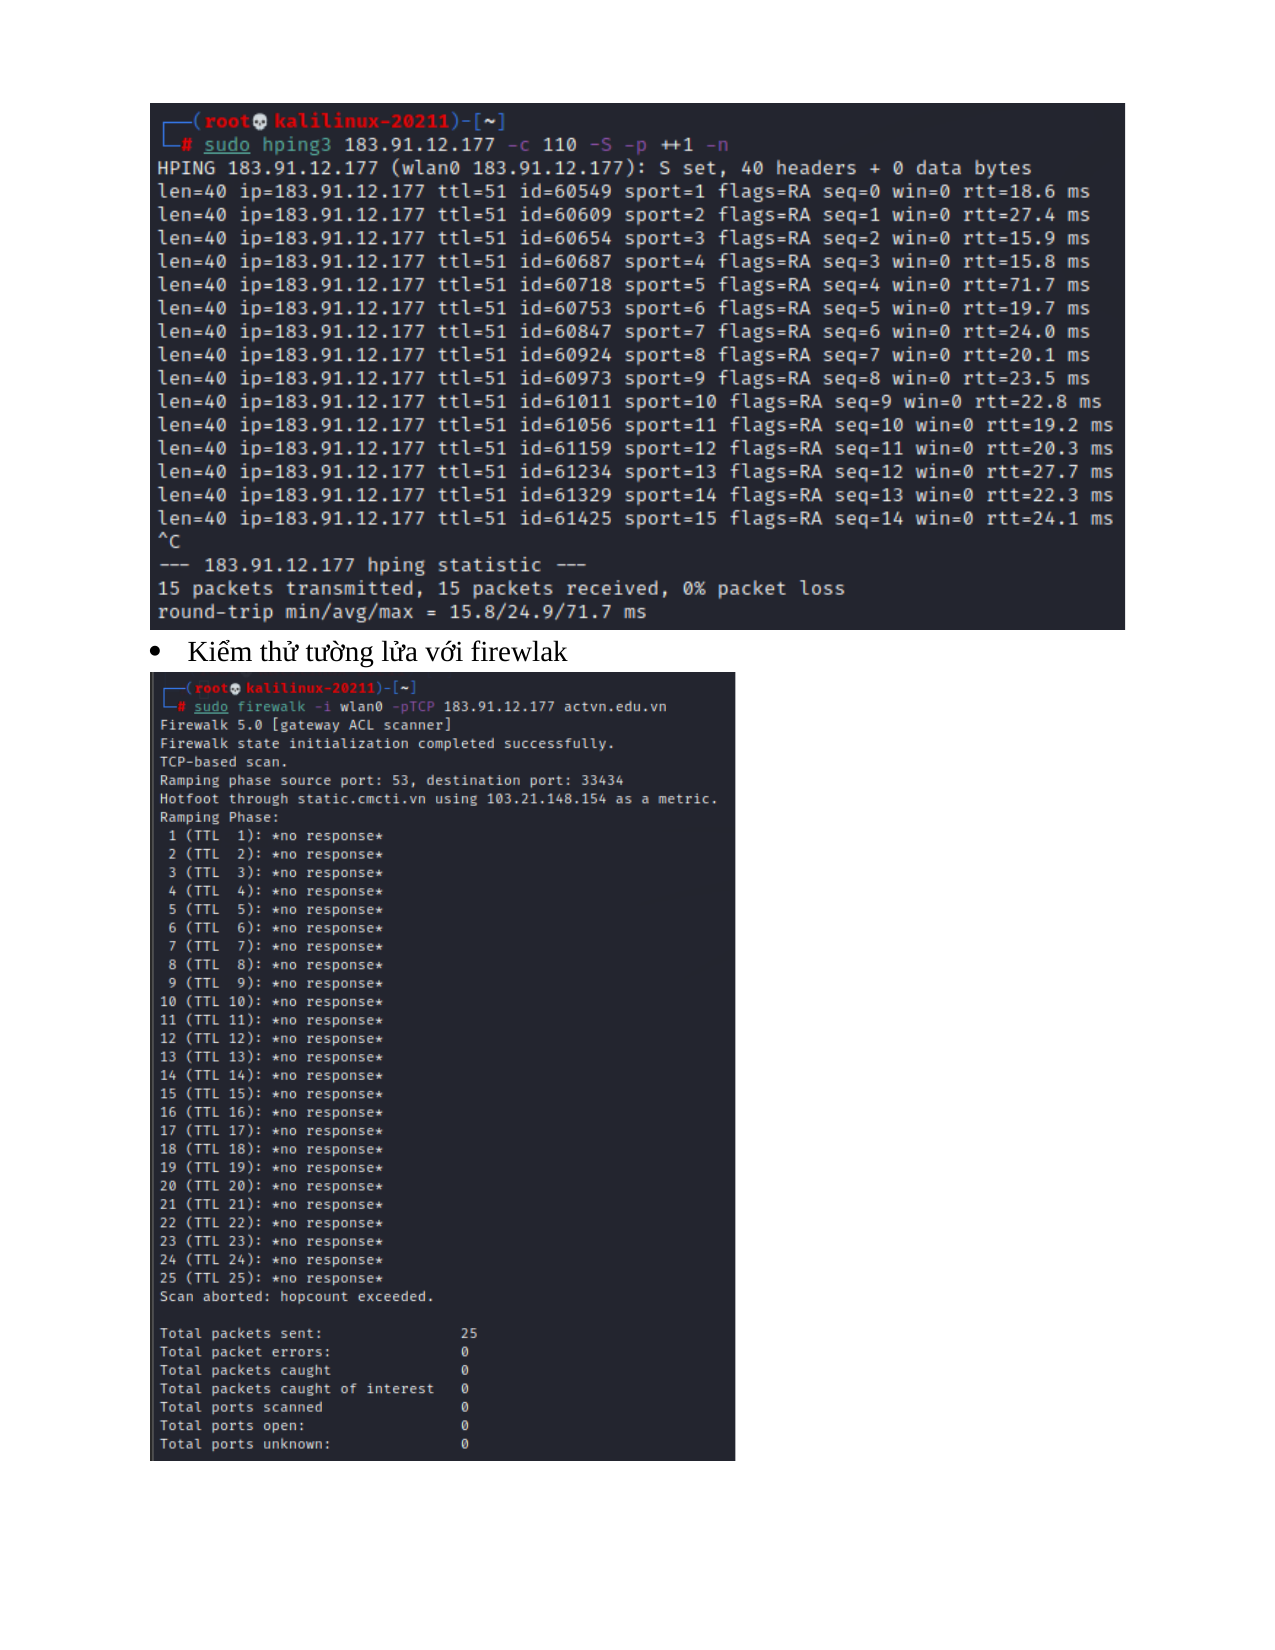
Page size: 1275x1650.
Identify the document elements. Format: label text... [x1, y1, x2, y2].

list Kiểm thử tường lửa với firewlak [150, 634, 1125, 668]
picture [150, 672, 736, 1461]
picture [150, 103, 1125, 630]
